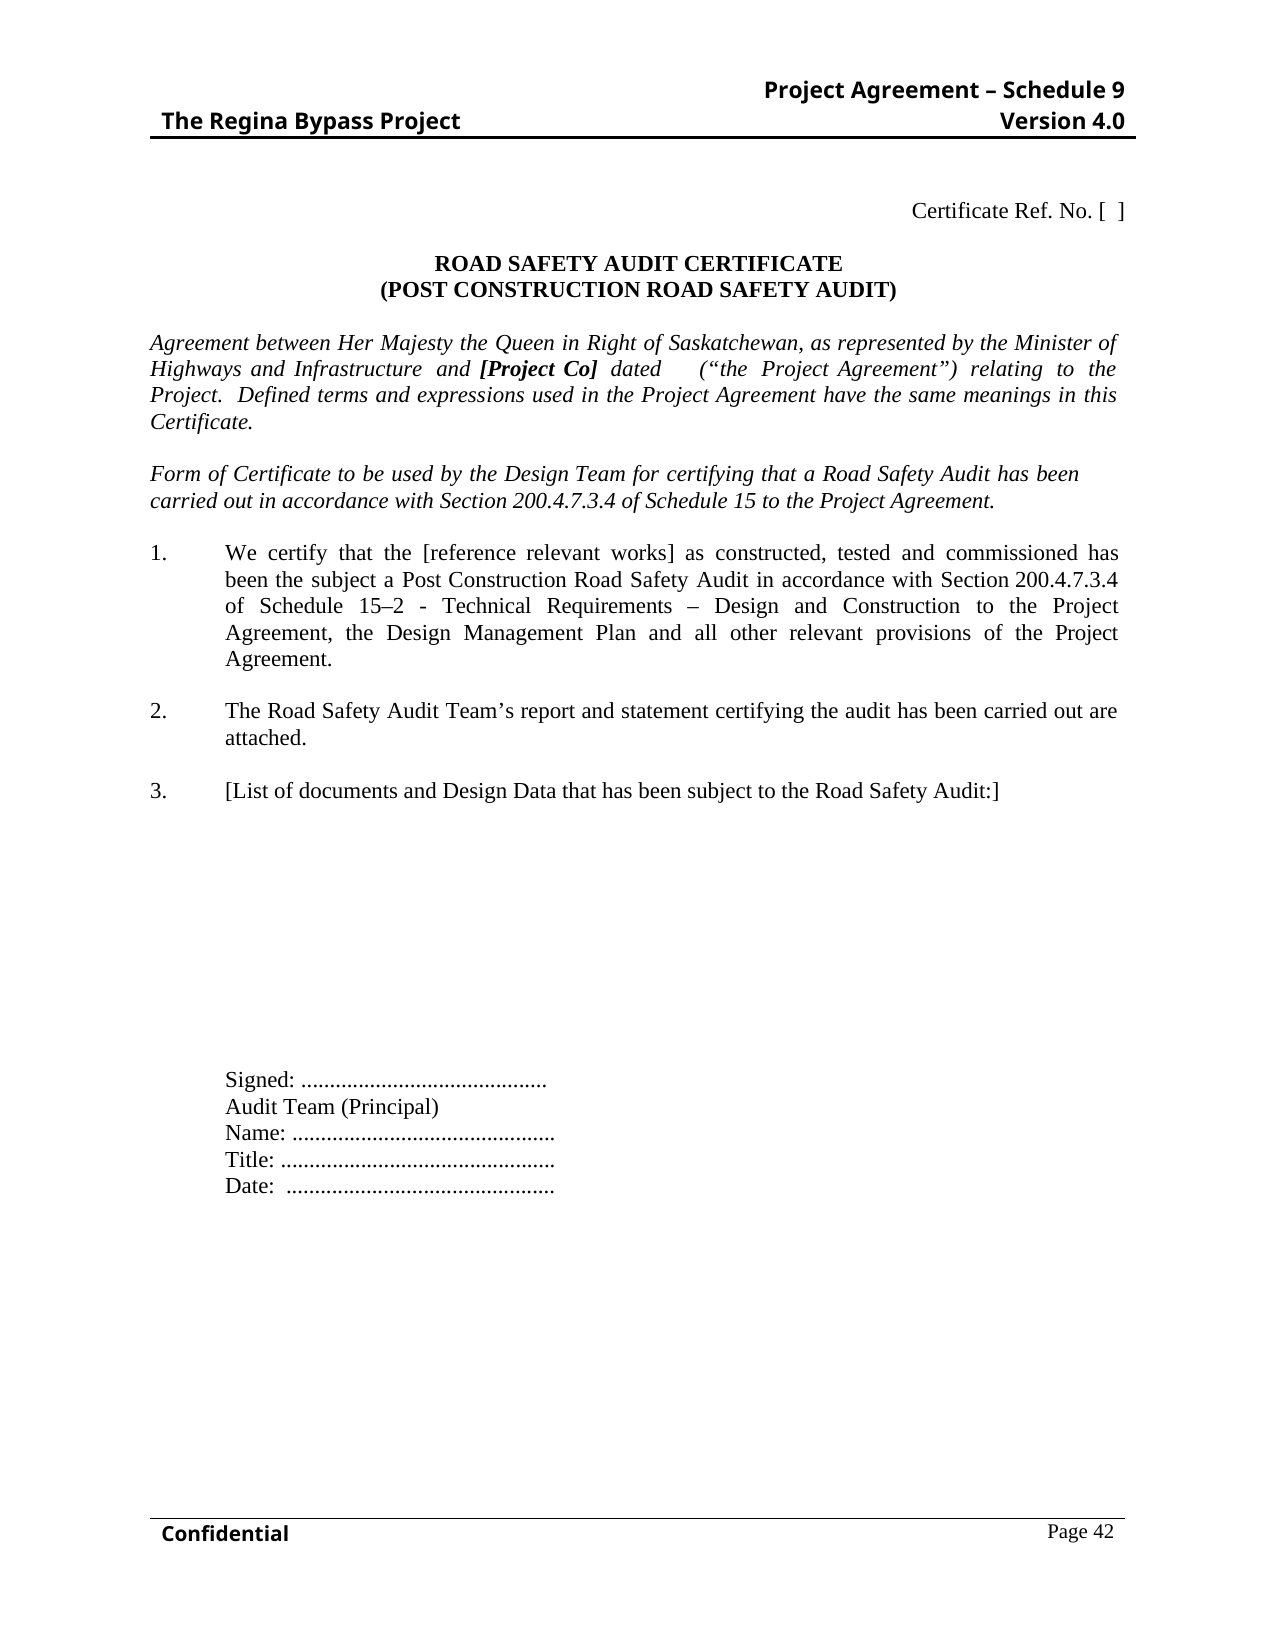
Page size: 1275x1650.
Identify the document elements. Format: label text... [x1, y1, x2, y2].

text Agreement between Her Majesty the Queen in Right of Saskatchewan, as represented by the Minister of Highways and Infrastructure and [Project Co] dated  (“the Project Agreement”) relating to the Project. Defined terms and expressions used in the Project Agreement have the same meanings in this Certificate. [150, 329, 1119, 434]
text (POST CONSTRUCTION ROAD SAFETY AUDIT) [150, 276, 1127, 302]
text Date: ............................................... [225, 1172, 631, 1198]
text Name: .............................................. [225, 1119, 631, 1146]
text Form of Certificate to be used by the Design Team for certifying that a Road Safety Audit has been carried out in accordance with Section 200.4.7.3.4 of Schedule 15 to the Project Agreement. [150, 460, 1119, 513]
list We certify that the [reference relevant works] as constructed, tested and commissioned has been the subject a Post Construction Road Safety Audit in accordance with Section 200.4.7.3.4 of Schedule 15–2 - Technical Requirements – Design and Construction to the Project Agreement, the Design Management Plan and all other relevant provisions of the Project Agreement. [150, 539, 1119, 671]
text Audit Team (Principal) [225, 1093, 631, 1119]
text Title: ................................................ [225, 1146, 631, 1172]
list [List of documents and Design Data that has been subject to the Road Safety Audit:] [150, 777, 1119, 803]
list The Road Safety Audit Team’s report and statement certifying the audit has been carried out are attached. [150, 698, 1119, 750]
text ROAD SAFETY AUDIT CERTIFICATE [150, 249, 1127, 276]
text Signed: ........................................... [225, 1067, 631, 1093]
text Certificate Ref. No. [ ] [150, 196, 1125, 223]
